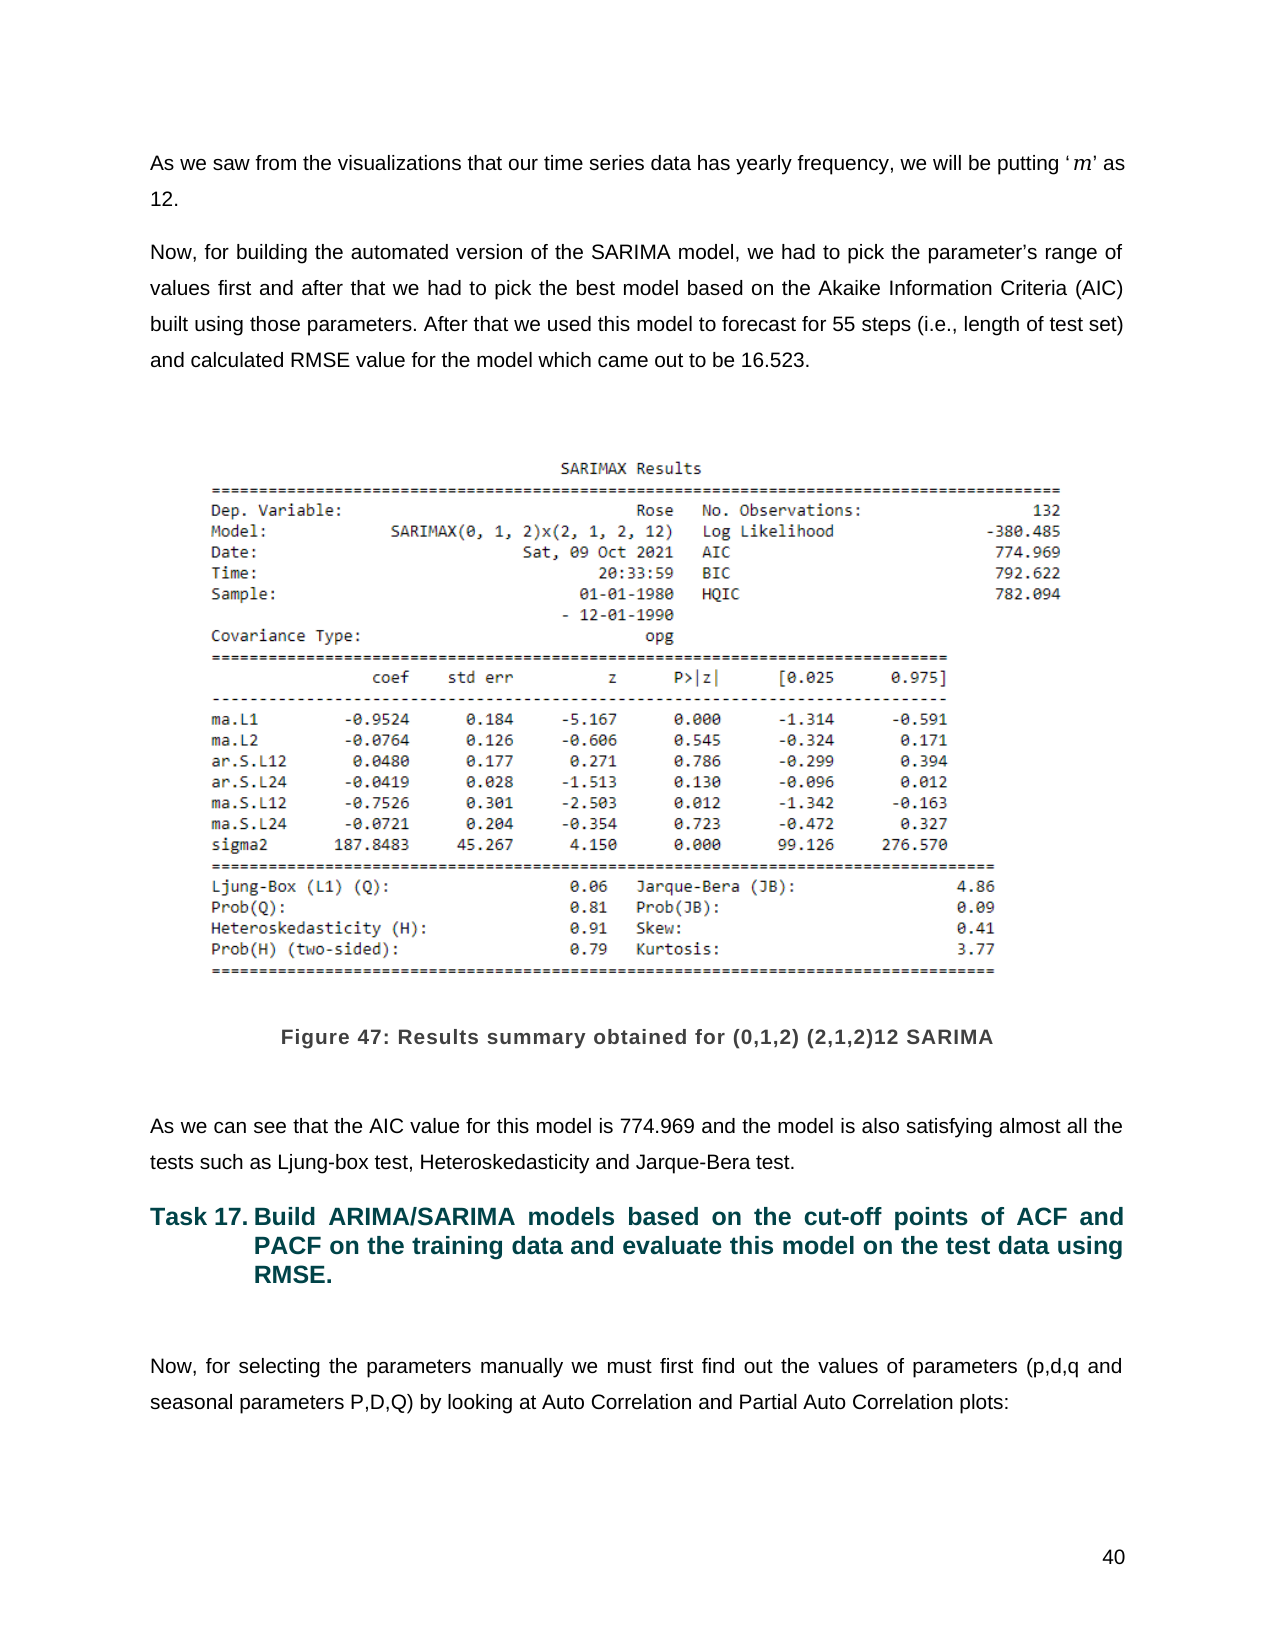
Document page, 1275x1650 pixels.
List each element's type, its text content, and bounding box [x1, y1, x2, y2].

text As we saw from the visualizations that our time series data has yearly frequency, we will be putting ‘𝑚’ as 12. [150, 150, 1125, 211]
picture [204, 452, 1071, 989]
text Now, for building the automated version of the SARIMA model, we had to pick the parameter’s range of values first and after that we had to pick the best model based on the Akaike Information Criteria (AIC) built using those parameters. After that we used this model to forecast for 55 steps (i.e., length of test set) and calculated RMSE value for the model which came out to be 16.523. [150, 239, 1125, 371]
subtitle Build ARIMA/SARIMA models based on the cut-off points of ACF and PACF on the training data and evaluate this model on the test data using RMSE. [150, 1202, 1125, 1288]
text As we can see that the AIC value for this model is 774.969 and the model is also satisfying almost all the tests such as Ljung-box test, Heteroskedasticity and Jarque-Bera test. [150, 1114, 1125, 1173]
text Now, for selecting the parameters manually we must first find out the values of parameters (p,d,q and seasonal parameters P,D,Q) by looking at Auto Correlation and Partial Auto Correlation plots: [150, 1353, 1125, 1413]
